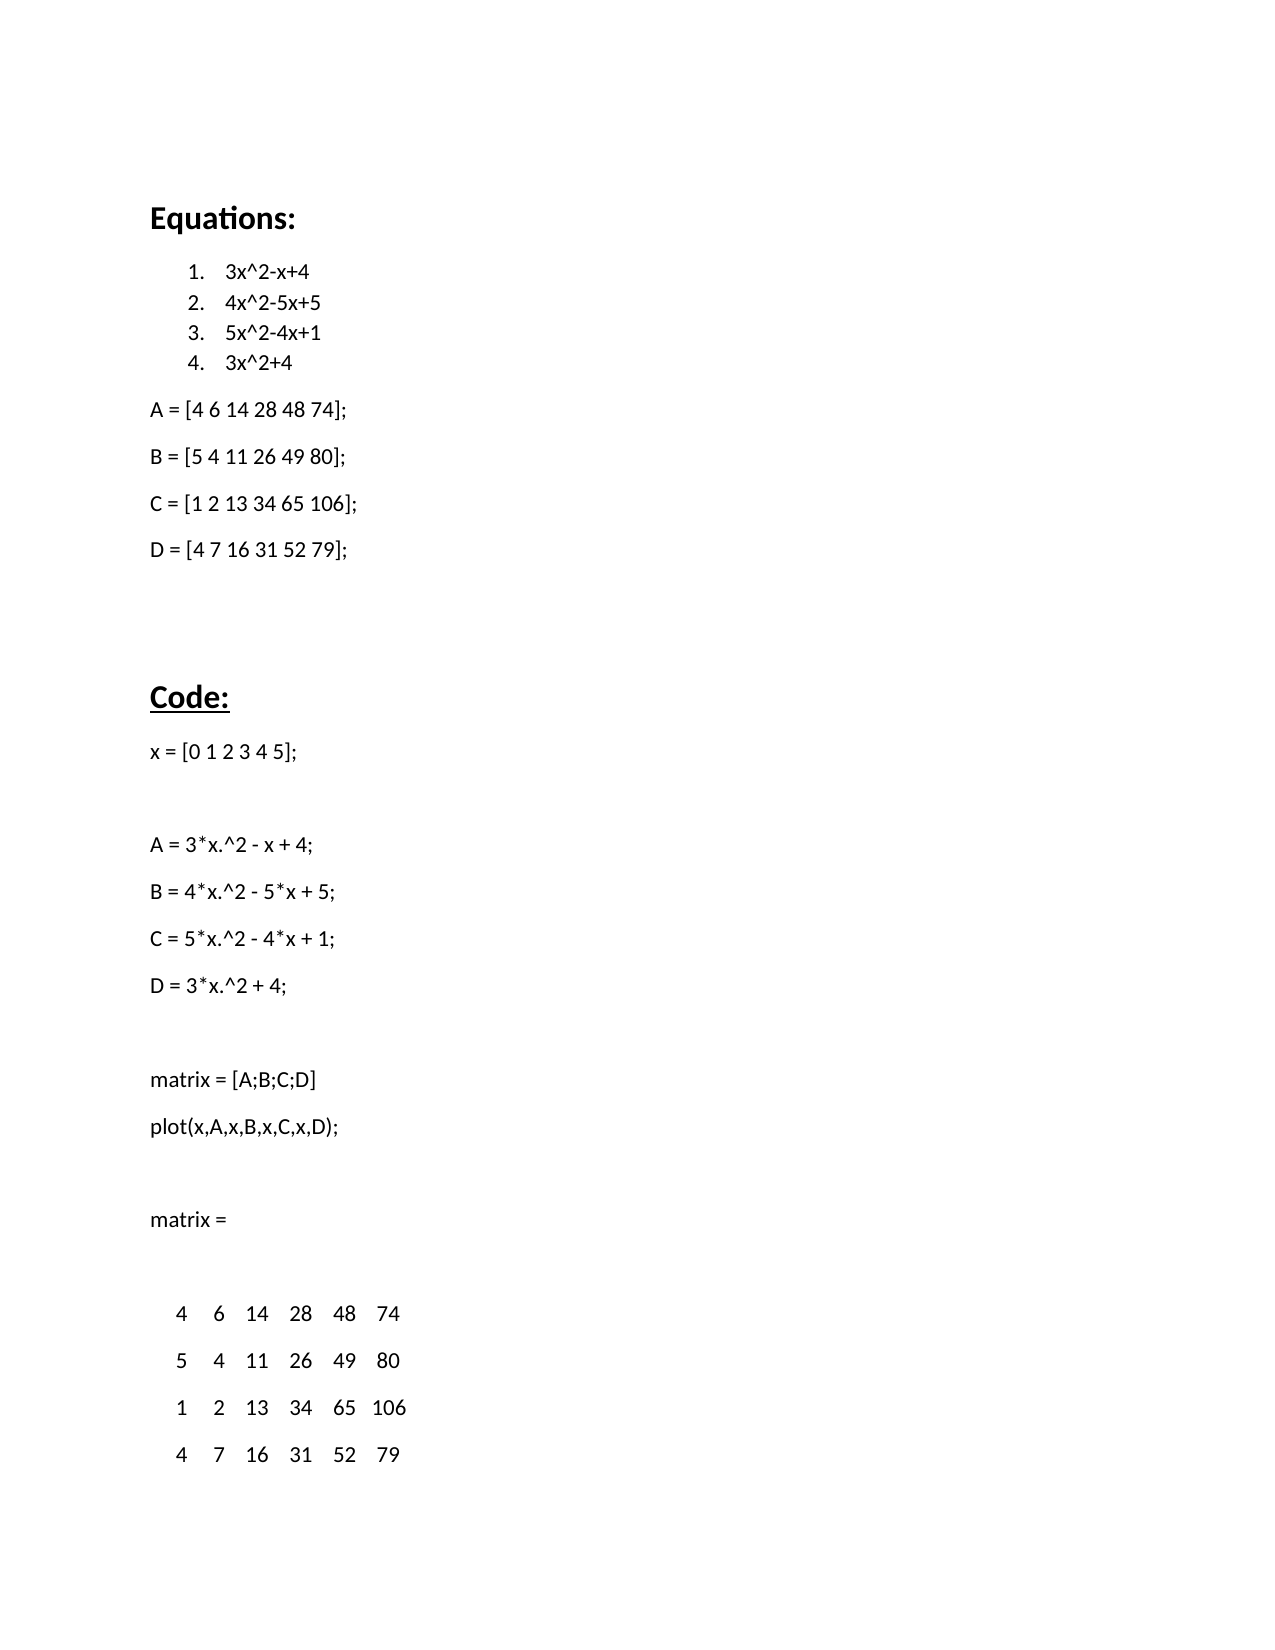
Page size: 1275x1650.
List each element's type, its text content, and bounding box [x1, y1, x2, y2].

text Code: [150, 676, 1125, 717]
text D = 3*x.^2 + 4; [150, 971, 1125, 999]
text 4 7 16 31 52 79 [150, 1440, 1125, 1468]
list 5x^2-4x+1 [187, 318, 1125, 346]
text 1 2 13 34 65 106 [150, 1393, 1125, 1421]
text C = [1 2 13 34 65 106]; [150, 489, 1125, 517]
text matrix = [150, 1206, 1125, 1234]
text D = [4 7 16 31 52 79]; [150, 536, 1125, 564]
text Equations: [150, 197, 1125, 238]
text B = [5 4 11 26 49 80]; [150, 442, 1125, 470]
text A = 3*x.^2 - x + 4; [150, 831, 1125, 859]
text plot(x,A,x,B,x,C,x,D); [150, 1112, 1125, 1140]
text 5 4 11 26 49 80 [150, 1346, 1125, 1374]
list 3x^2-x+4 [187, 257, 1125, 286]
list 3x^2+4 [187, 348, 1125, 376]
text x = [0 1 2 3 4 5]; [150, 737, 1125, 765]
text C = 5*x.^2 - 4*x + 1; [150, 924, 1125, 952]
list 4x^2-5x+5 [187, 288, 1125, 316]
text B = 4*x.^2 - 5*x + 5; [150, 877, 1125, 906]
text A = [4 6 14 28 48 74]; [150, 395, 1125, 423]
text 4 6 14 28 48 74 [150, 1299, 1125, 1327]
text matrix = [A;B;C;D] [150, 1065, 1125, 1093]
